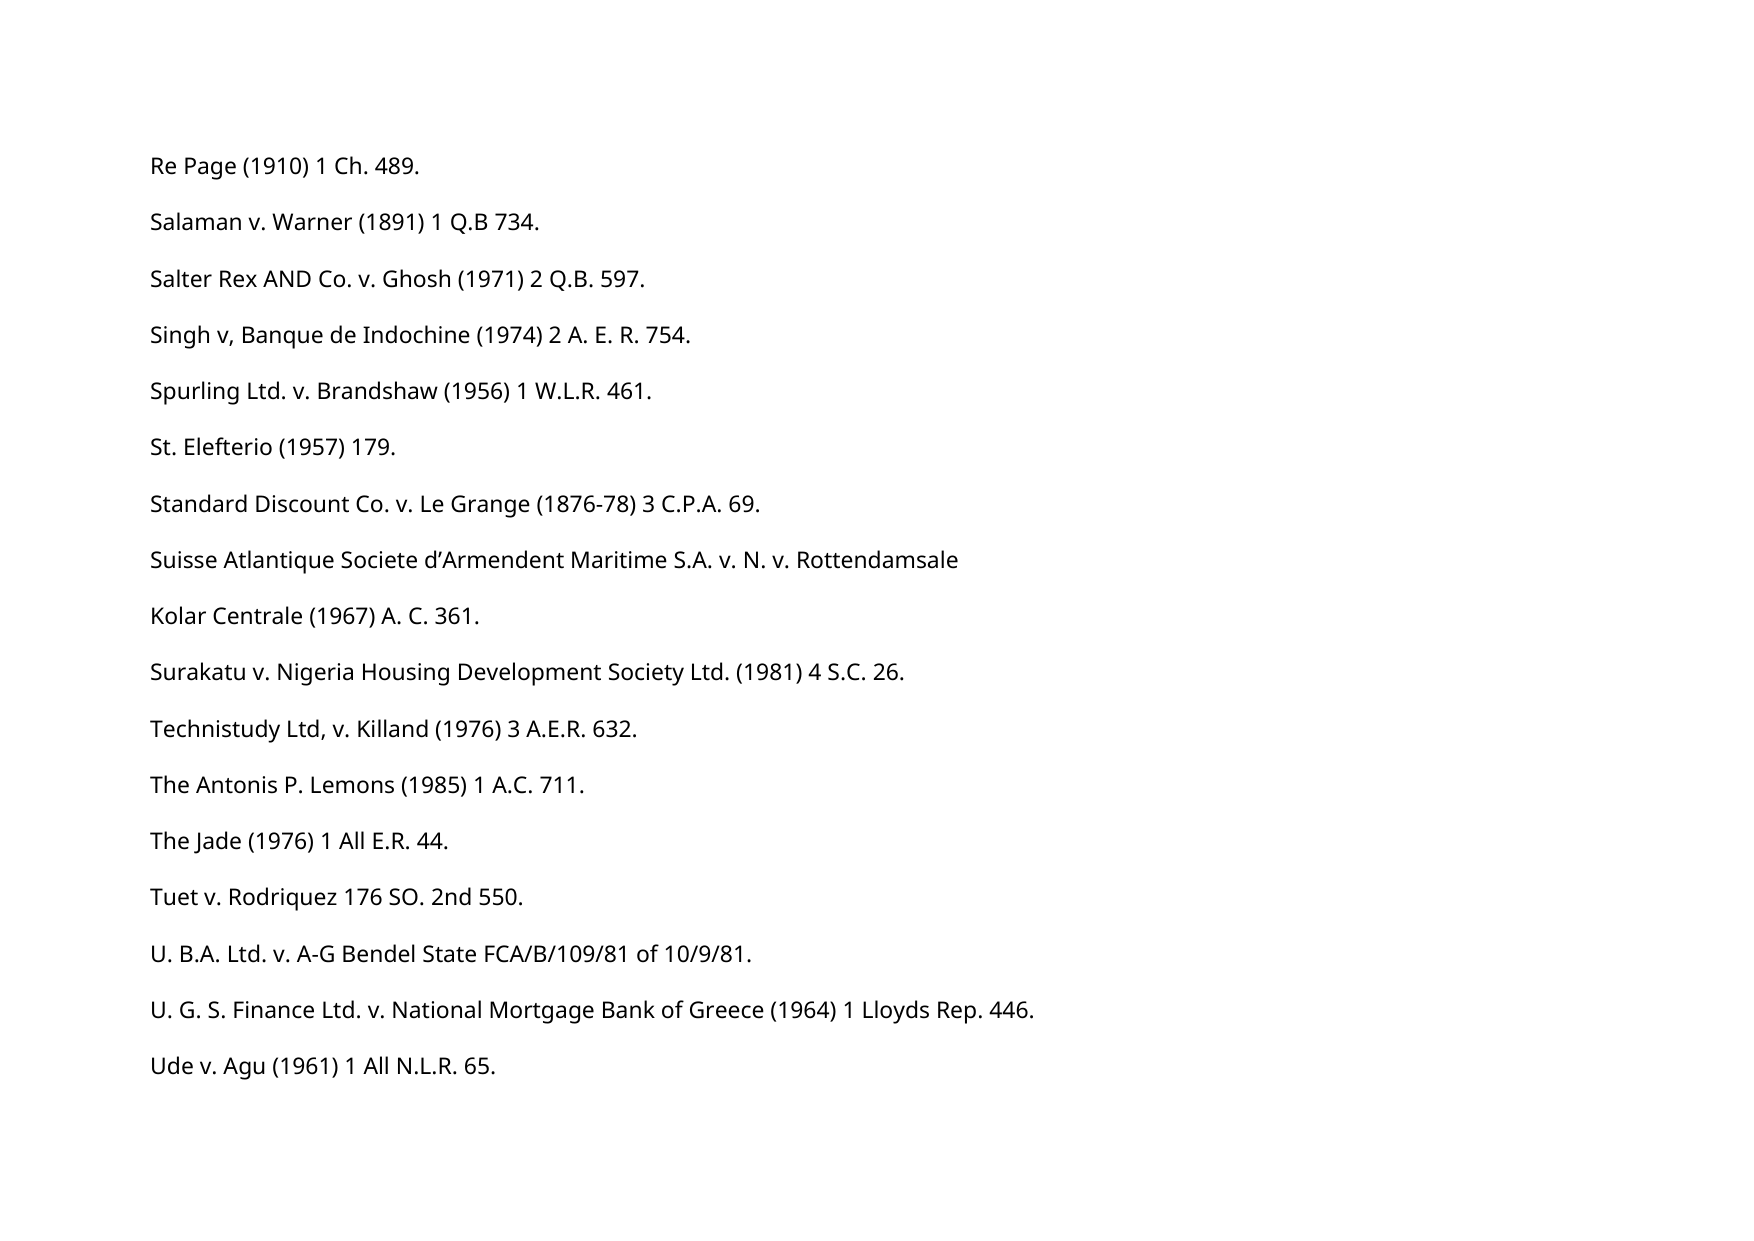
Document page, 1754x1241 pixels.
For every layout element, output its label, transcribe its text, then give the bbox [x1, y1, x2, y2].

text Kolar Centrale (1967) A. C. 361. [150, 600, 1604, 631]
text Salaman v. Warner (1891) 1 Q.B 734. [150, 206, 1604, 237]
text St. Elefterio (1957) 179. [150, 431, 1604, 462]
text Suisse Atlantique Societe d’Armendent Maritime S.A. v. N. v. Rottendamsale [150, 544, 1604, 575]
text Technistudy Ltd, v. Killand (1976) 3 A.E.R. 632. [150, 712, 1604, 744]
text Re Page (1910) 1 Ch. 489. [150, 150, 1604, 181]
text Salter Rex AND Co. v. Ghosh (1971) 2 Q.B. 597. [150, 262, 1604, 294]
text The Antonis P. Lemons (1985) 1 A.C. 711. [150, 769, 1604, 800]
text Tuet v. Rodriquez 176 SO. 2nd 550. [150, 881, 1604, 912]
text The Jade (1976) 1 All E.R. 44. [150, 825, 1604, 856]
text Standard Discount Co. v. Le Grange (1876-78) 3 C.P.A. 69. [150, 487, 1604, 519]
text U. G. S. Finance Ltd. v. National Mortgage Bank of Greece (1964) 1 Lloyds Rep. 446. [150, 994, 1604, 1025]
text Surakatu v. Nigeria Housing Development Society Ltd. (1981) 4 S.C. 26. [150, 656, 1604, 687]
text Spurling Ltd. v. Brandshaw (1956) 1 W.L.R. 461. [150, 375, 1604, 406]
text U. B.A. Ltd. v. A-G Bendel State FCA/B/109/81 of 10/9/81. [150, 937, 1604, 969]
text Singh v, Banque de Indochine (1974) 2 A. E. R. 754. [150, 319, 1604, 350]
text Ude v. Agu (1961) 1 All N.L.R. 65. [150, 1050, 1604, 1081]
